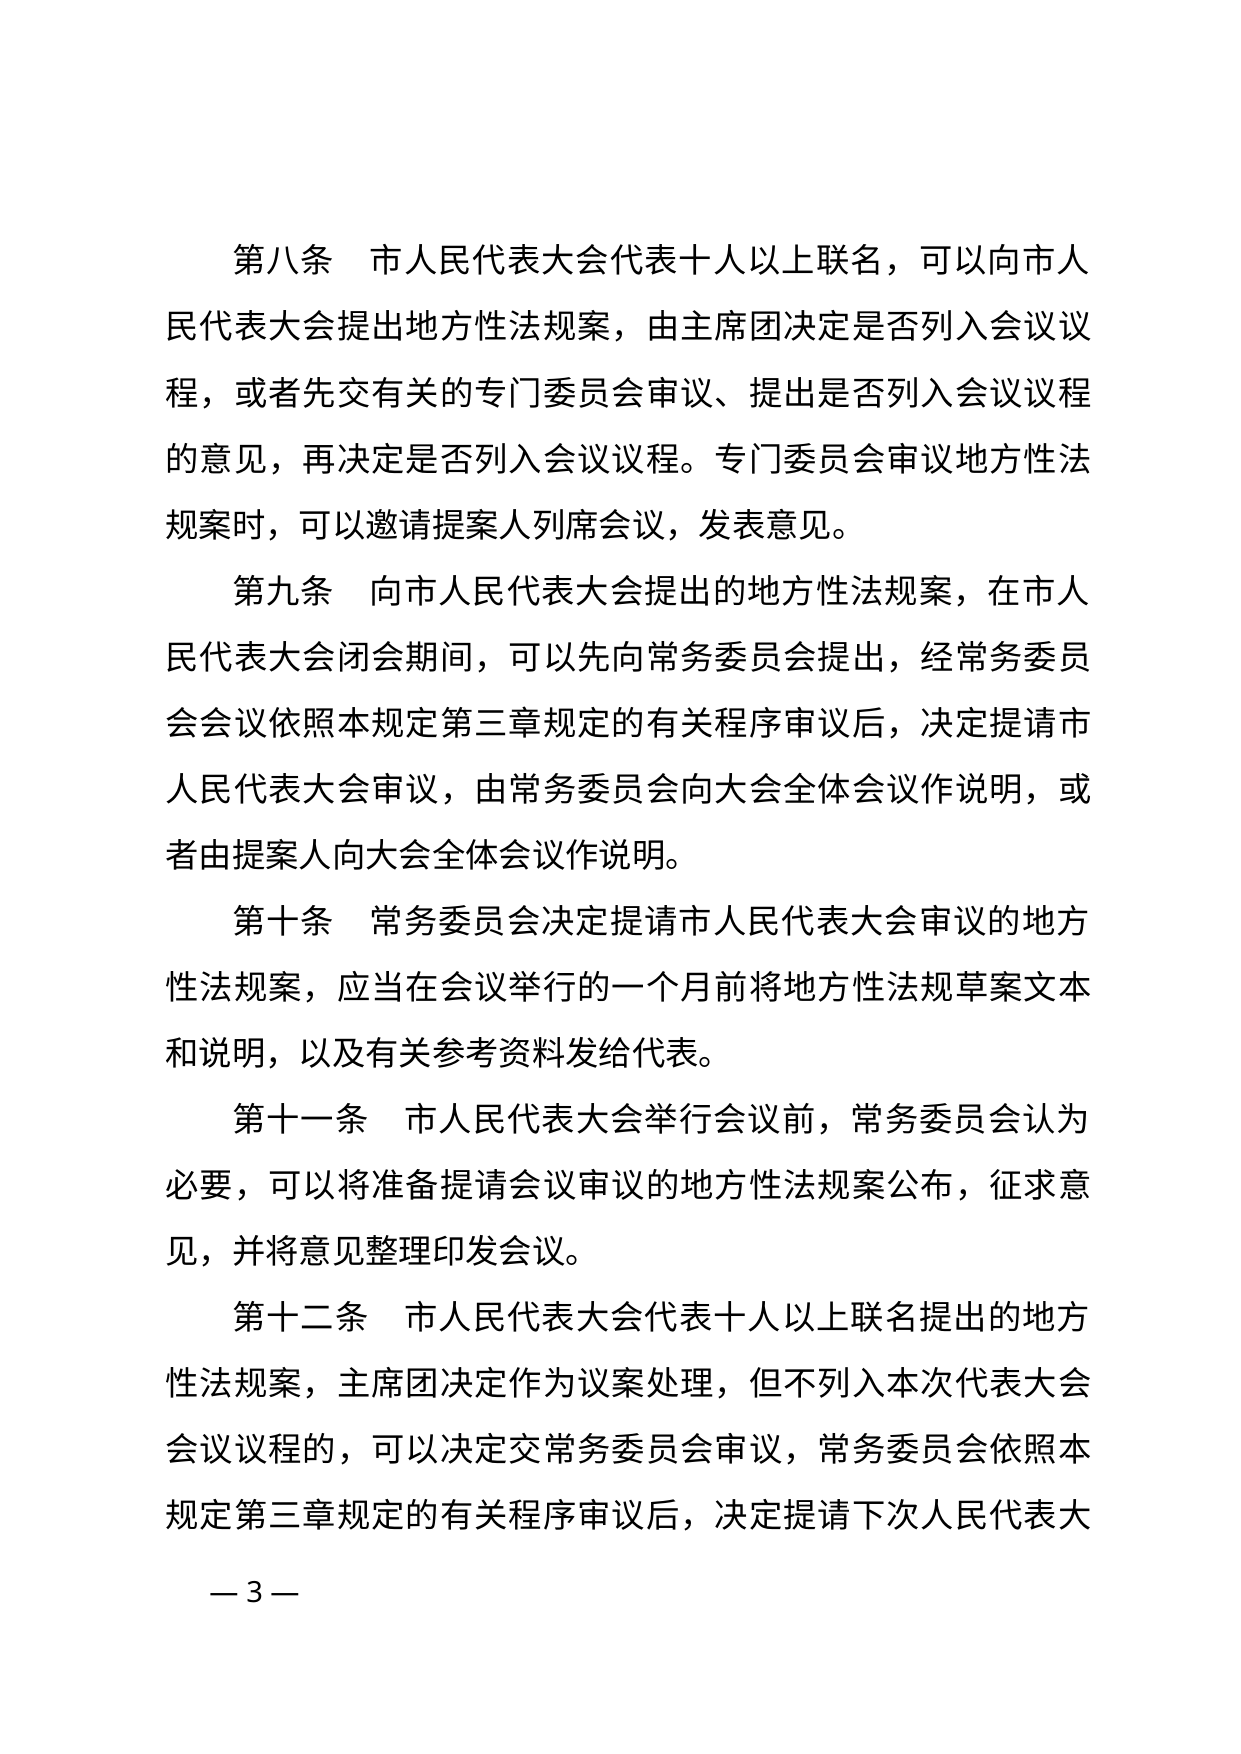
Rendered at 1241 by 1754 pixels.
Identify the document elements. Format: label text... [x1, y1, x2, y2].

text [165, 1282, 1092, 1546]
text 第八条 市人民代表大会代表十人以上联名，可以向市人民代表大会提出地方性法规案，由主席团决定是否列入会议议程，或者先交有关的专门委员会审议、提出是否列入会议议程的意见，再决定是否列入会议议程。专门委员会审议地方性法规案时，可以邀请提案人列席会议，发表意见。 [165, 225, 1092, 556]
text 第九条 向市人民代表大会提出的地方性法规案，在市人民代表大会闭会期间，可以先向常务委员会提出，经常务委员会会议依照本规定第三章规定的有关程序审议后，决定提请市人民代表大会审议，由常务委员会向大会全体会议作说明，或者由提案人向大会全体会议作说明。 [165, 556, 1092, 886]
text 第十条 常务委员会决定提请市人民代表大会审议的地方性法规案，应当在会议举行的一个月前将地方性法规草案文本和说明，以及有关参考资料发给代表。 [165, 886, 1092, 1084]
text 第十一条 市人民代表大会举行会议前，常务委员会认为必要，可以将准备提请会议审议的地方性法规案公布，征求意见，并将意见整理印发会议。 [165, 1084, 1092, 1282]
